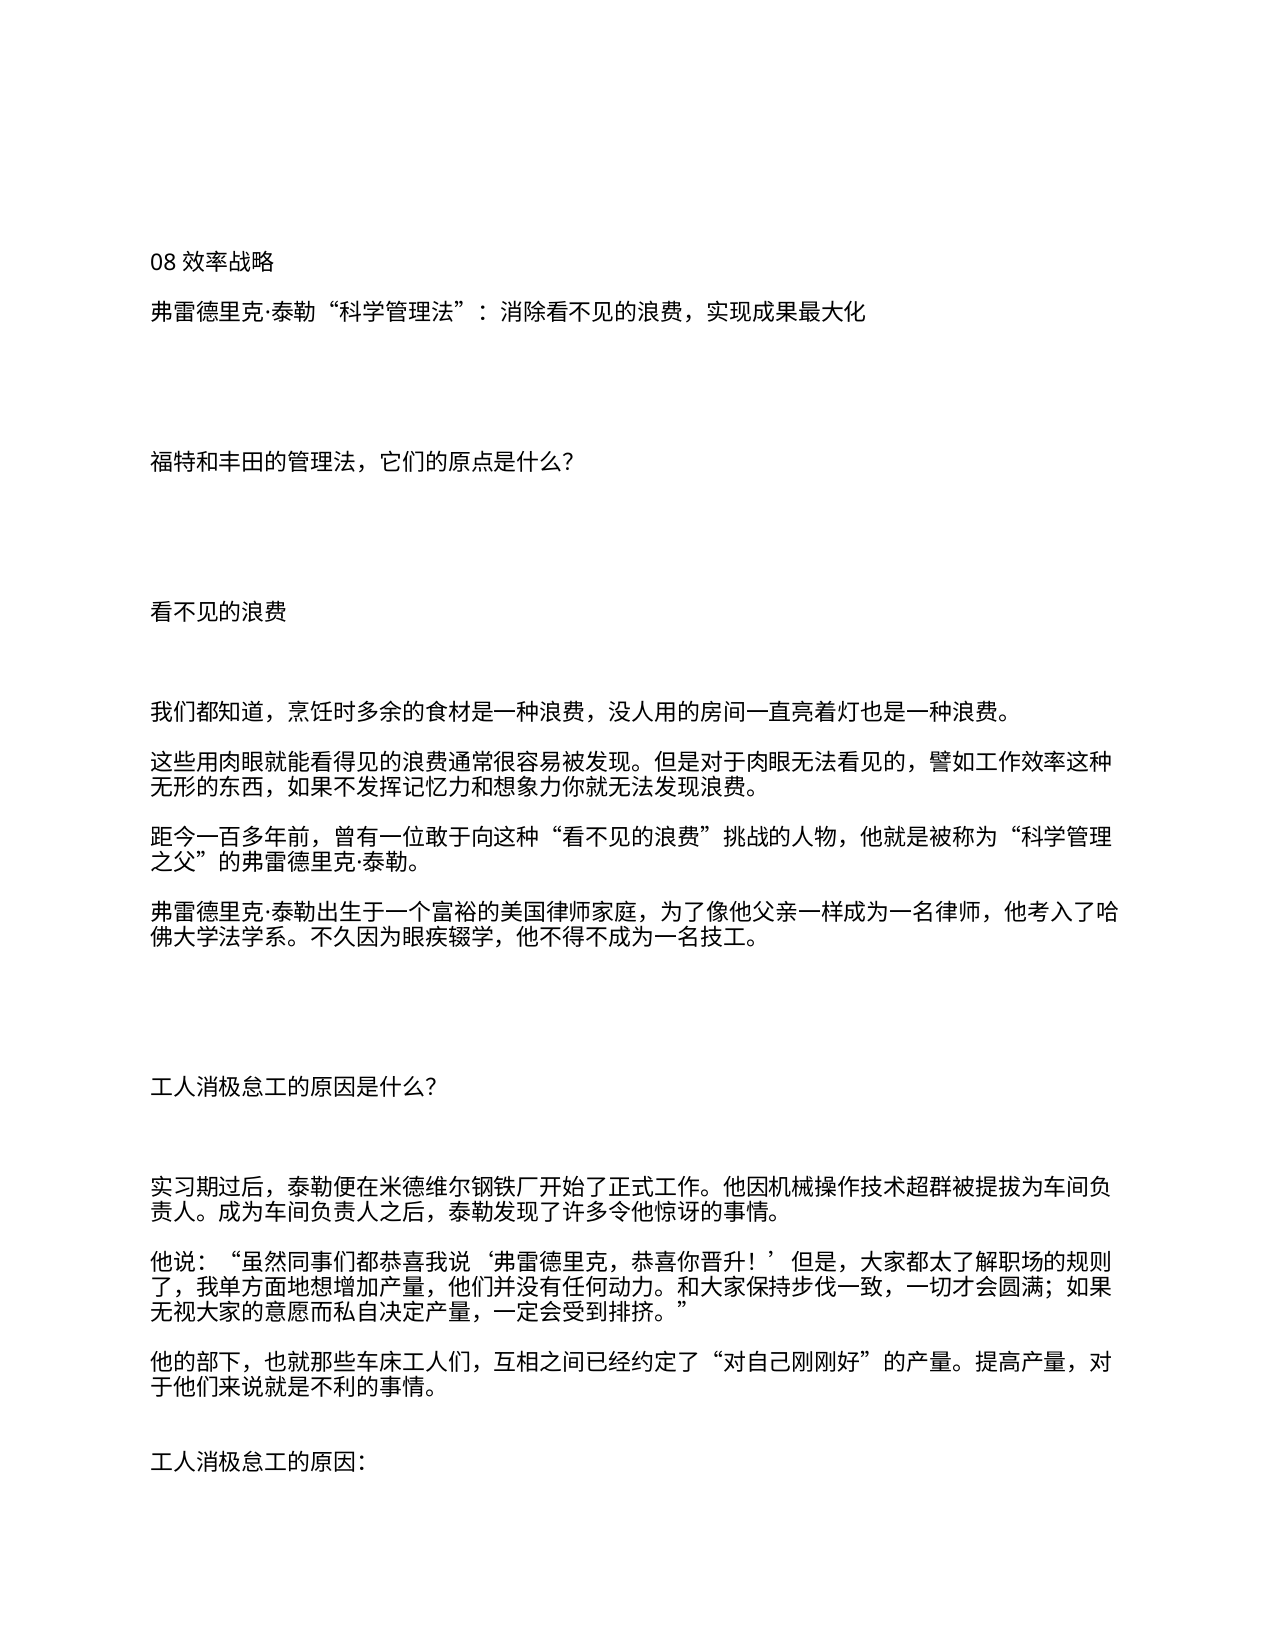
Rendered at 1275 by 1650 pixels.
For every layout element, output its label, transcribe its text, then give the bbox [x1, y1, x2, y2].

text 弗雷德里克·泰勒“科学管理法”：消除看不见的浪费，实现成果最大化 [150, 300, 1125, 325]
text 距今一百多年前，曾有一位敢于向这种“看不见的浪费”挑战的人物，他就是被称为“科学管理之父”的弗雷德里克·泰勒。 [150, 825, 1125, 875]
text 他的部下，也就那些车床工人们，互相之间已经约定了“对自己刚刚好”的产量。提高产量，对于他们来说就是不利的事情。 [150, 1350, 1125, 1400]
text 看不见的浪费 [150, 600, 1125, 625]
text 工人消极怠工的原因： [150, 1450, 1125, 1475]
text 弗雷德里克·泰勒出生于一个富裕的美国律师家庭，为了像他父亲一样成为一名律师，他考入了哈佛大学法学系。不久因为眼疾辍学，他不得不成为一名技工。 [150, 900, 1125, 950]
text 08 效率战略 [150, 250, 1125, 275]
text 工人消极怠工的原因是什么？ [150, 1075, 1125, 1100]
text 实习期过后，泰勒便在米德维尔钢铁厂开始了正式工作。他因机械操作技术超群被提拔为车间负责人。成为车间负责人之后，泰勒发现了许多令他惊讶的事情。 [150, 1175, 1125, 1225]
text 福特和丰田的管理法，它们的原点是什么？ [150, 450, 1125, 475]
text 这些用肉眼就能看得见的浪费通常很容易被发现。但是对于肉眼无法看见的，譬如工作效率这种无形的东西，如果不发挥记忆力和想象力你就无法发现浪费。 [150, 750, 1125, 800]
text 他说：“虽然同事们都恭喜我说‘弗雷德里克，恭喜你晋升！’但是，大家都太了解职场的规则了，我单方面地想增加产量，他们并没有任何动力。和大家保持步伐一致，一切才会圆满；如果无视大家的意愿而私自决定产量，一定会受到排挤。” [150, 1250, 1125, 1325]
text 我们都知道，烹饪时多余的食材是一种浪费，没人用的房间一直亮着灯也是一种浪费。 [150, 700, 1125, 725]
